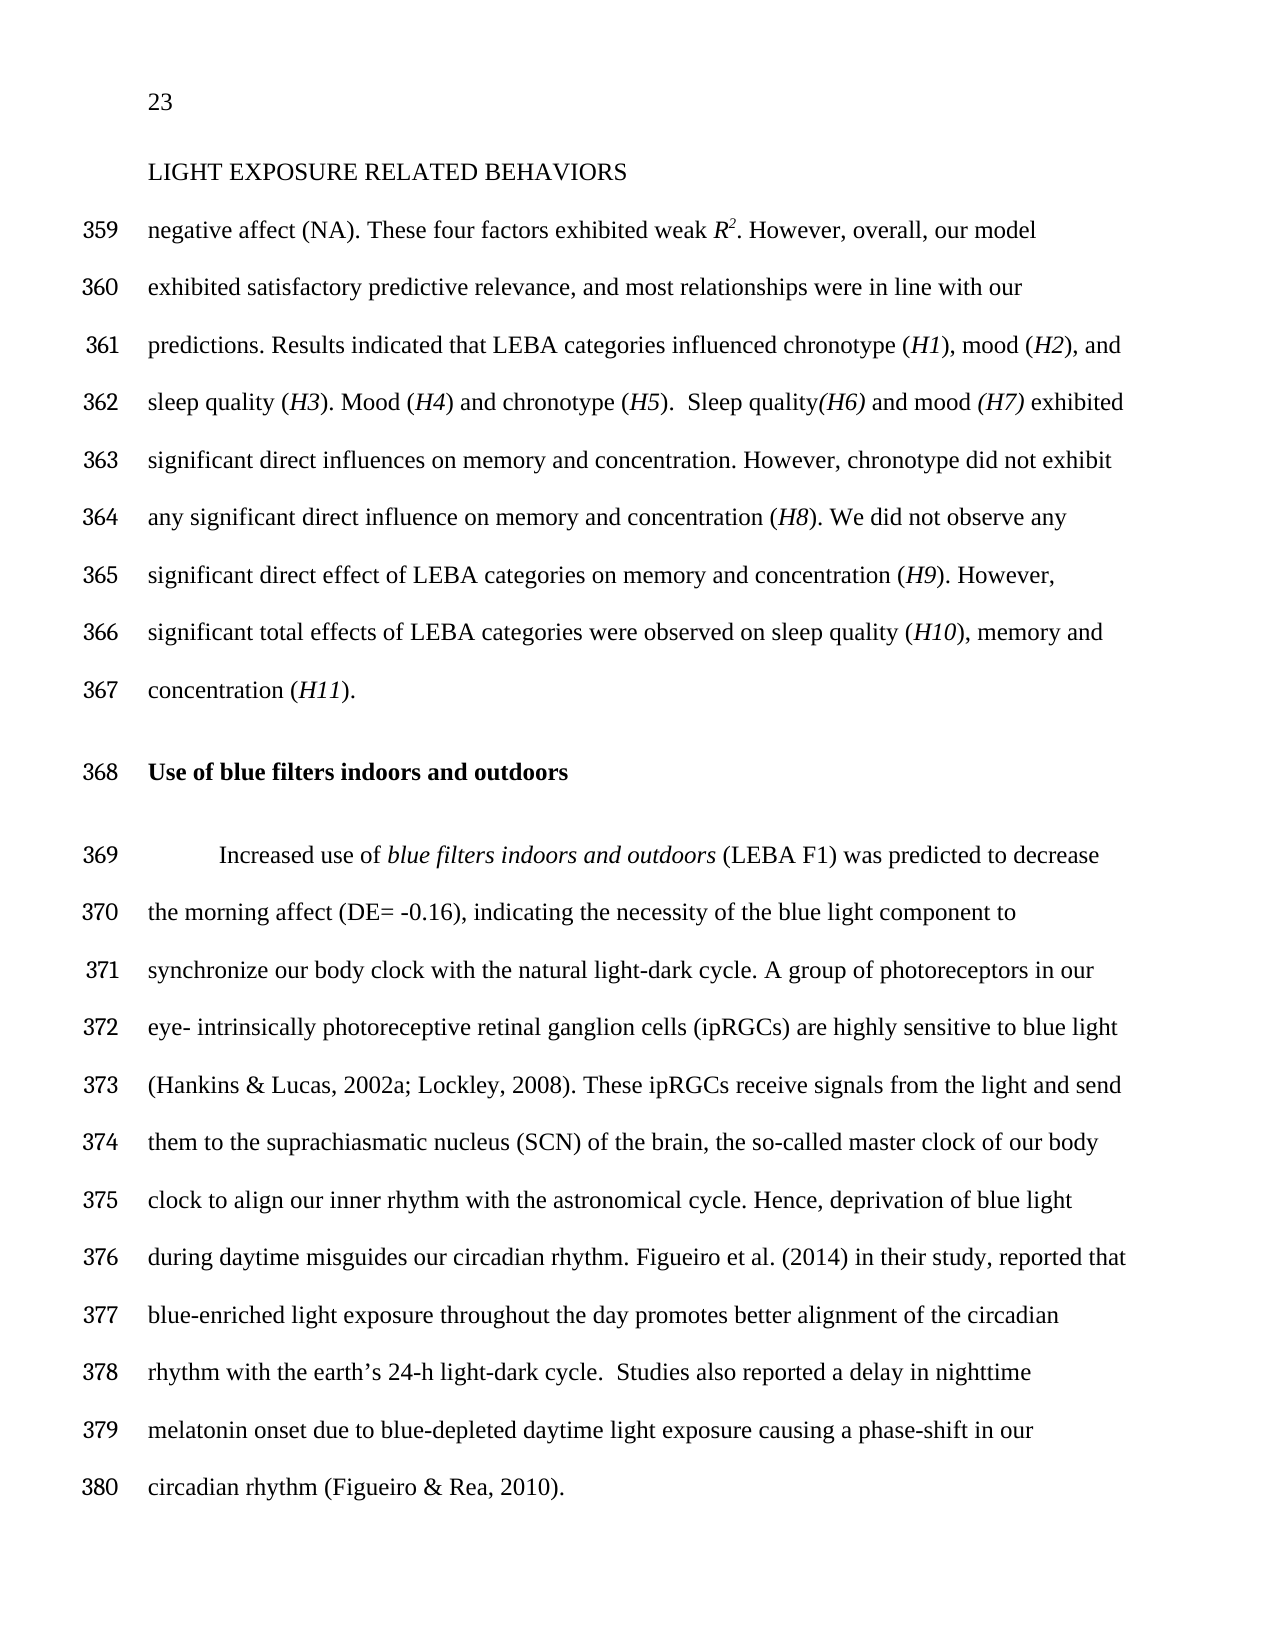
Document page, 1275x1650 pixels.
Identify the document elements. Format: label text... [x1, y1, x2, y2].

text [148, 215, 1127, 704]
text Increased use of blue filters indoors and outdoors (LEBA F1) was predicted to decrease the morning affect (DE= -0.16), indicating the necessity of the blue light component to synchronize our body clock with the natural light-dark cycle. A group of photoreceptors in our eye- intrinsically photoreceptive retinal ganglion cells (ipRGCs) are highly sensitive to blue light (Hankins & Lucas, 2002a; Lockley, 2008). These ipRGCs receive signals from the light and send them to the suprachiasmatic nucleus (SCN) of the brain, the so-called master clock of our body clock to align our inner rhythm with the astronomical cycle. Hence, deprivation of blue light during daytime misguides our circadian rhythm. Figueiro et al. (2014) in their study, reported that blue-enriched light exposure throughout the day promotes better alignment of the circadian rhythm with the earth’s 24-h light-dark cycle. Studies also reported a delay in nighttime melatonin onset due to blue-depleted daytime light exposure causing a phase-shift in our circadian rhythm (Figueiro & Rea, 2010). [148, 840, 1127, 1501]
subtitle Use of blue filters indoors and outdoors [148, 757, 1127, 786]
